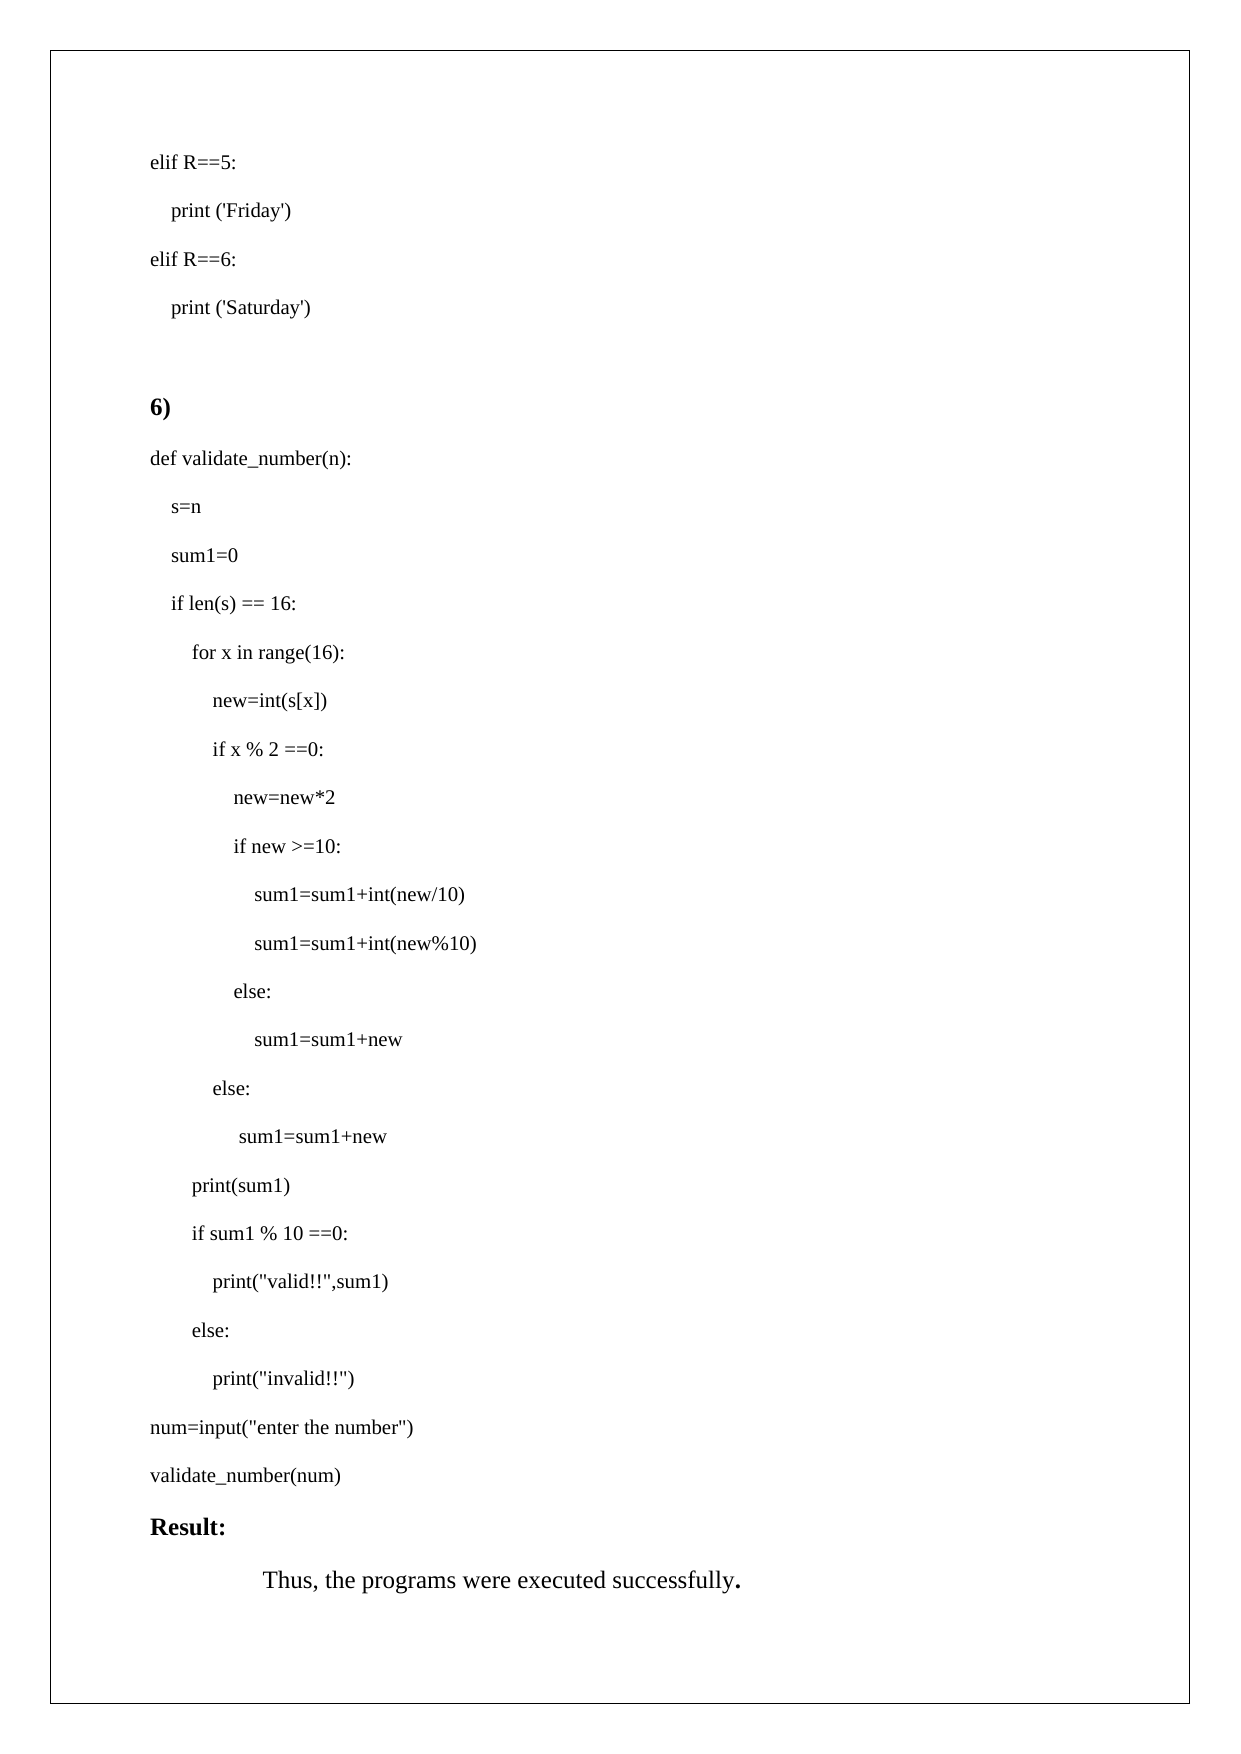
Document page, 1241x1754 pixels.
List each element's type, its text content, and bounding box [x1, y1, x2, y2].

text for x in range(16): [150, 640, 1090, 664]
text if sum1 % 10 ==0: [150, 1221, 1090, 1245]
text Thus, the programs were executed successfully. [150, 1566, 1090, 1594]
text if new >=10: [150, 833, 1090, 858]
text else: [150, 1076, 1090, 1100]
text print(sum1) [150, 1173, 1090, 1197]
text sum1=0 [150, 543, 1090, 567]
text print ('Saturday') [150, 295, 1090, 319]
text elif R==6: [150, 247, 1090, 271]
text sum1=sum1+int(new/10) [150, 882, 1090, 906]
text sum1=sum1+int(new%10) [150, 930, 1090, 954]
text new=int(s[x]) [150, 688, 1090, 712]
text if x % 2 ==0: [150, 737, 1090, 761]
text sum1=sum1+new [150, 1124, 1090, 1148]
text sum1=sum1+new [150, 1027, 1090, 1051]
text elif R==5: [150, 150, 1090, 174]
text print("valid!!",sum1) [150, 1269, 1090, 1293]
text s=n [150, 494, 1090, 518]
text print("invalid!!") [150, 1366, 1090, 1390]
text if len(s) == 16: [150, 591, 1090, 615]
text 6) [150, 392, 1090, 421]
text print ('Friday') [150, 198, 1090, 222]
text validate_number(num) [150, 1463, 1090, 1487]
text else: [150, 1318, 1090, 1342]
text new=new*2 [150, 785, 1090, 809]
text Result: [150, 1512, 1090, 1540]
text else: [150, 979, 1090, 1003]
text def validate_number(n): [150, 446, 1090, 470]
text num=input("enter the number") [150, 1415, 1090, 1439]
